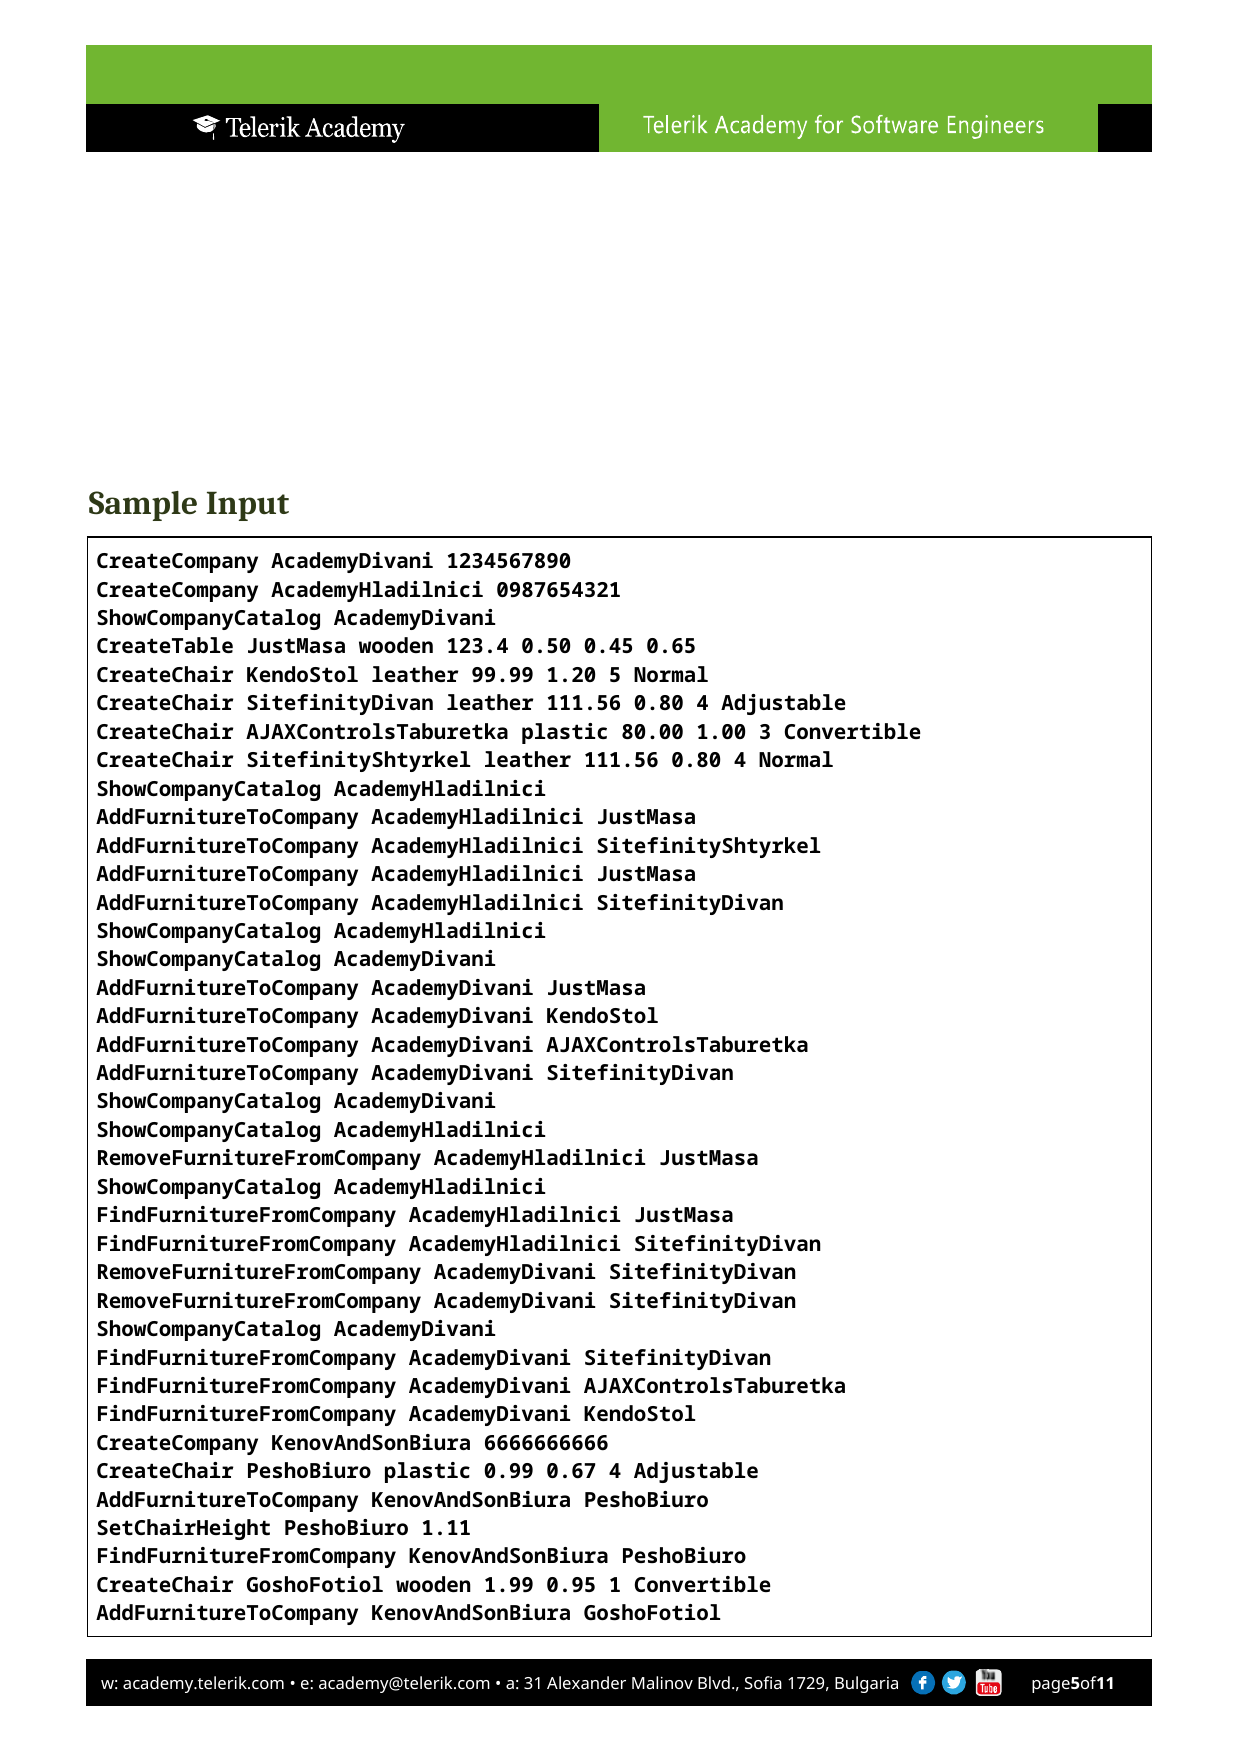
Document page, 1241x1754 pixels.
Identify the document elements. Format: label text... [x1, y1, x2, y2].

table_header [88, 538, 1151, 1636]
subtitle Sample Input [89, 484, 1152, 522]
